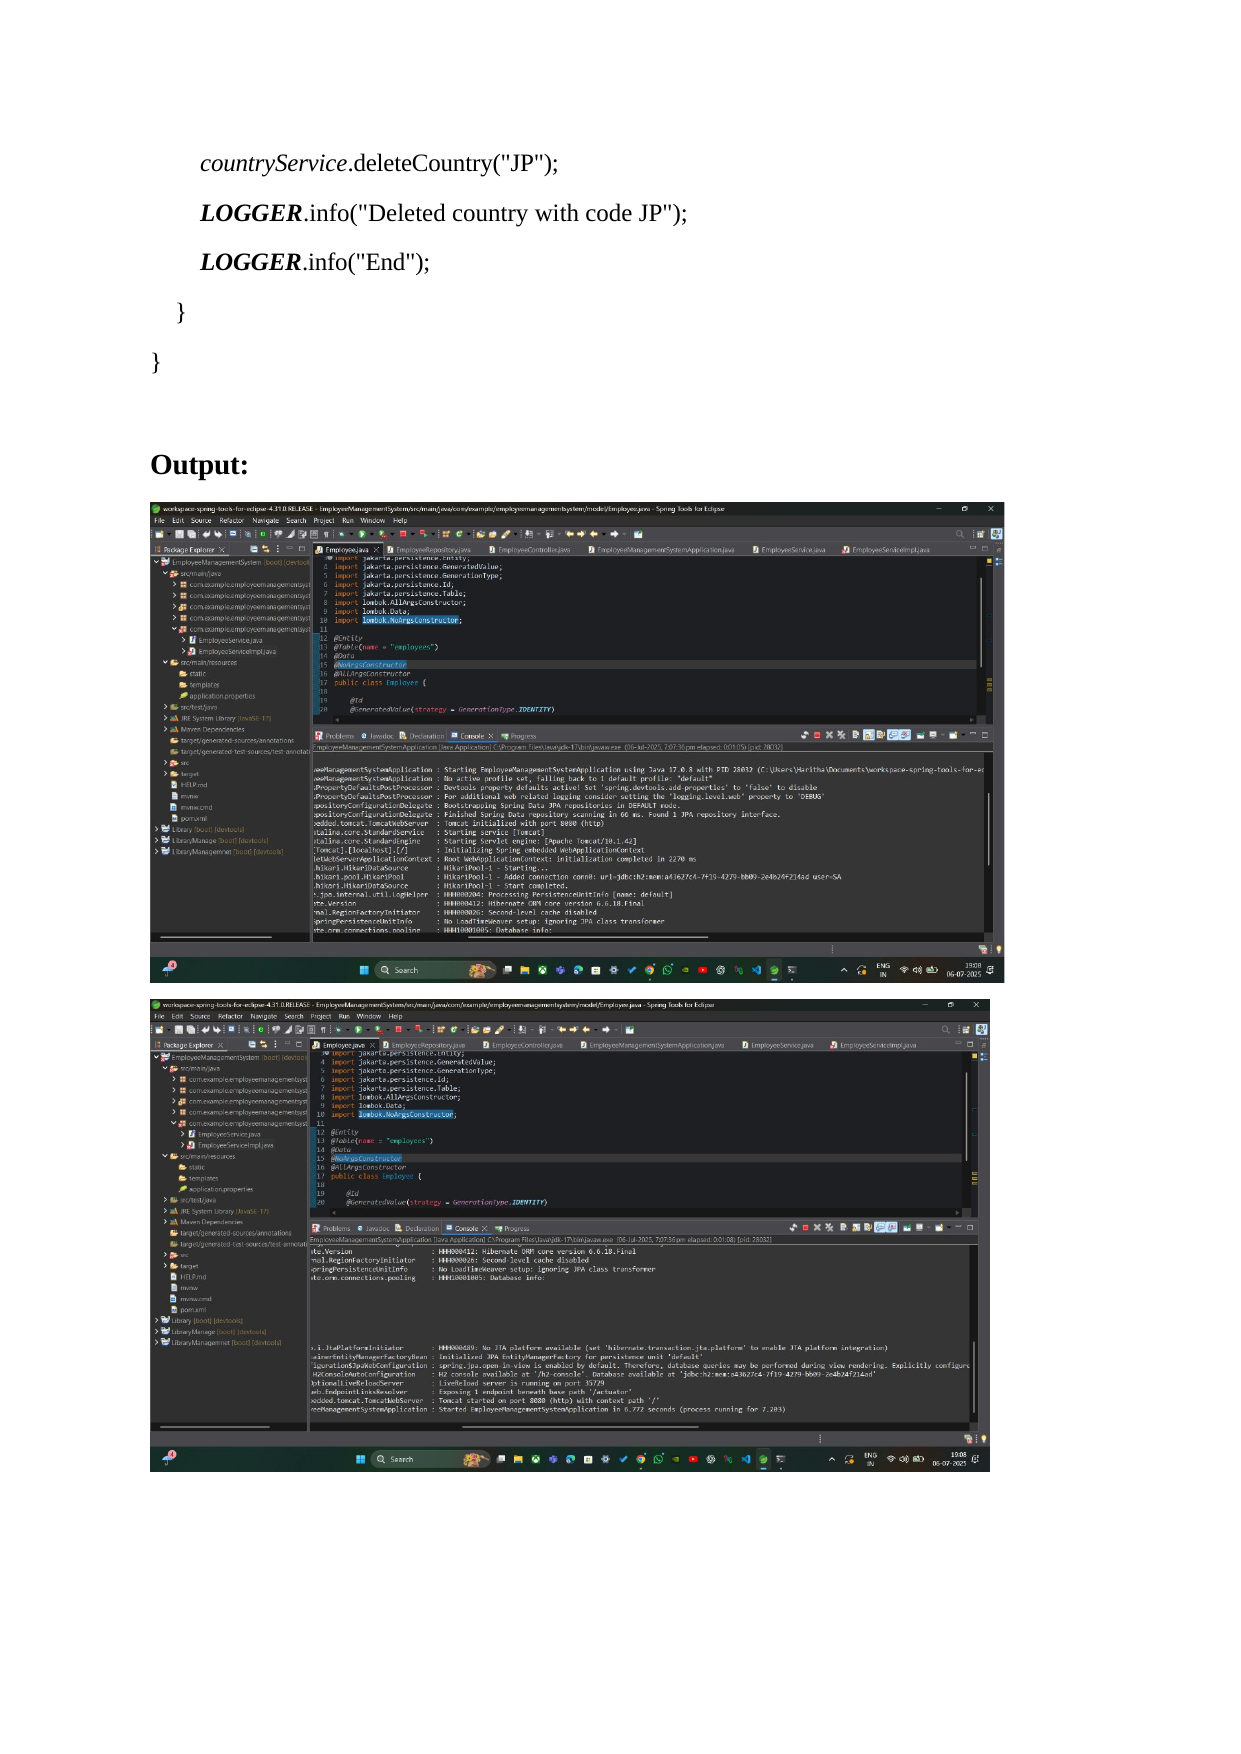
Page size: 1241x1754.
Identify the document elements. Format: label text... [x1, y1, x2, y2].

text } [175, 297, 1093, 326]
text } [150, 347, 1093, 375]
picture [150, 502, 1005, 983]
text countryService.deleteCountry("JP"); LOGGER.info("Deleted country with code JP"); LOGGER.info("End"); [200, 148, 726, 276]
subtitle Output: [150, 447, 1093, 480]
picture [150, 999, 990, 1472]
